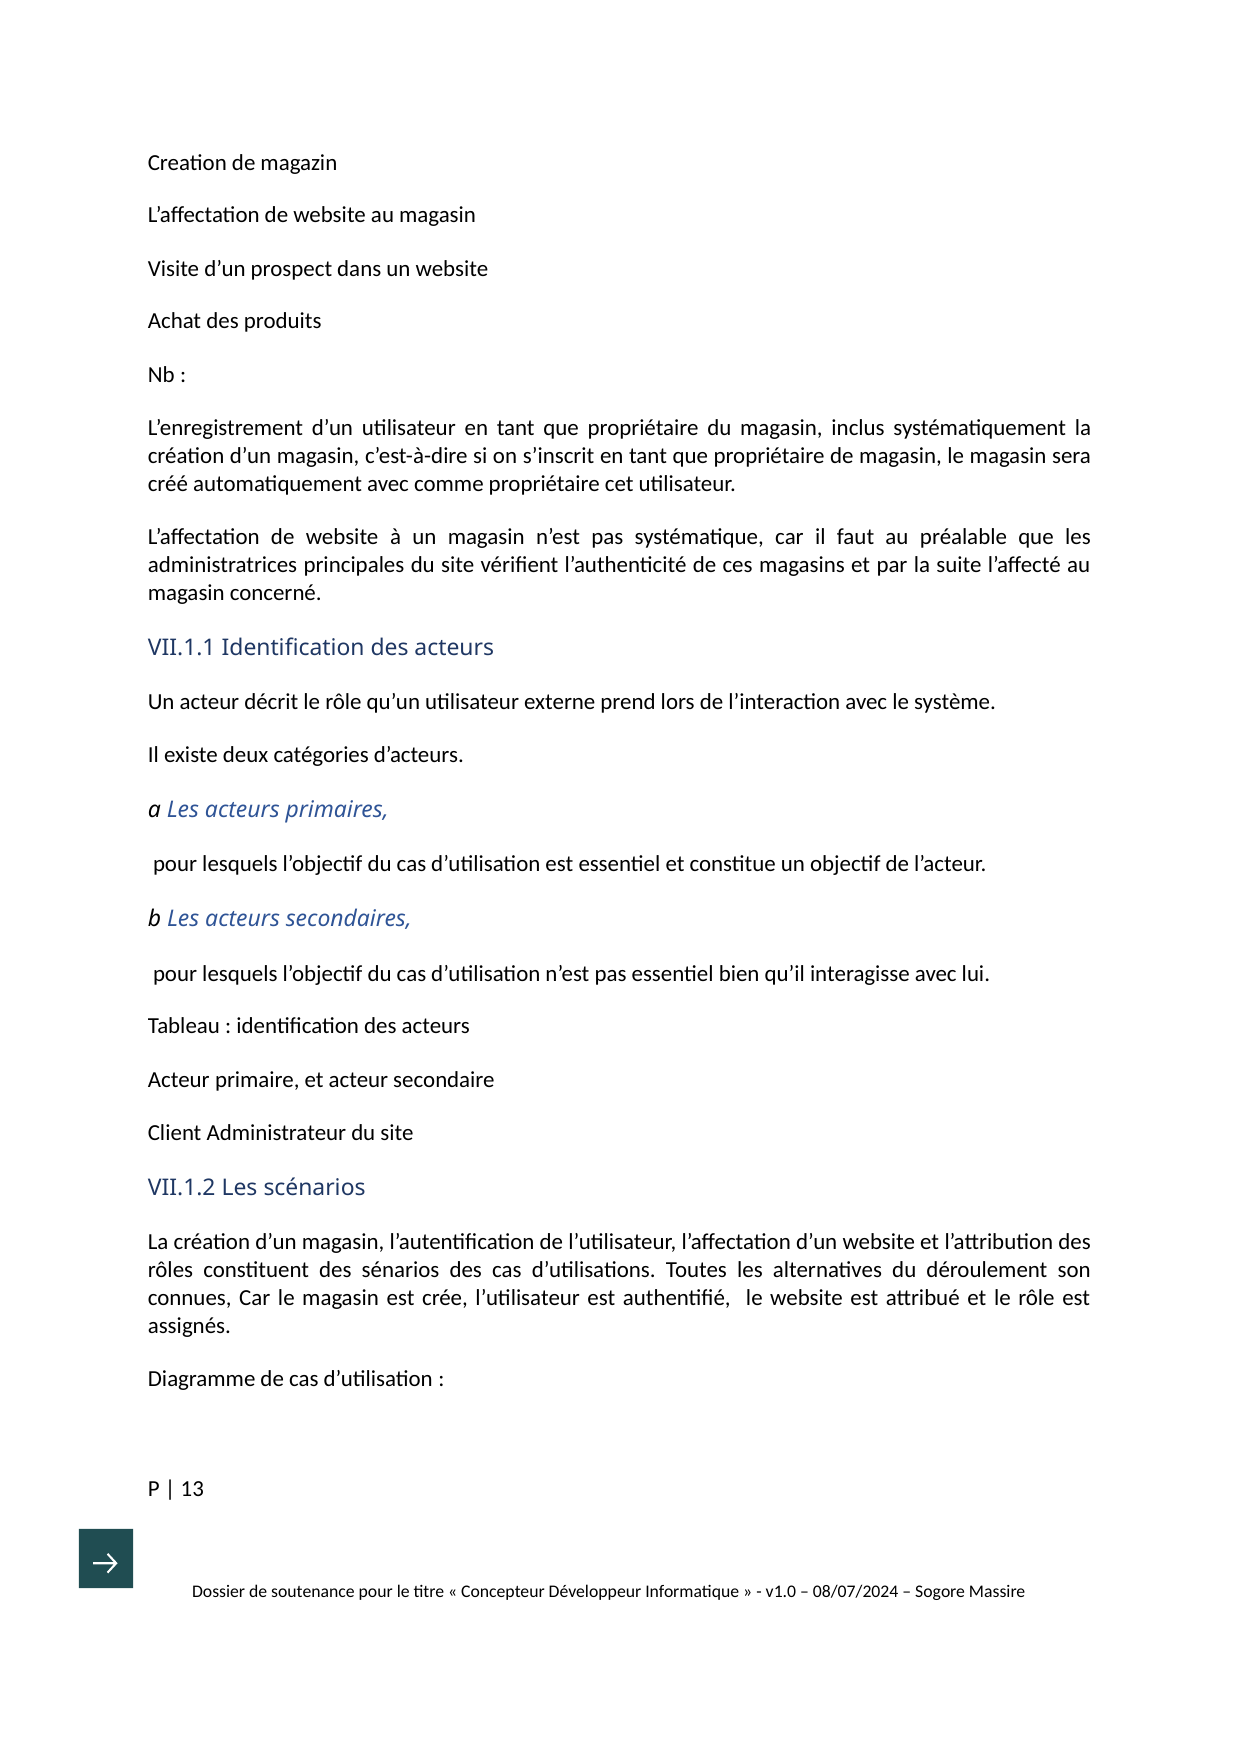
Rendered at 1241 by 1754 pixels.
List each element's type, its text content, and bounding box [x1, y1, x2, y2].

text Diagramme de cas d’utilisation : [148, 1364, 1093, 1392]
text Creation de magazin [148, 148, 1093, 176]
text La création d’un magasin, l’autentification de l’utilisateur, l’affectation d’un website et l’attribution des rôles constituent des sénarios des cas d’utilisations. Toutes les alternatives du déroulement son connues, Car le magasin est crée, l’utilisateur est authentifié, le website est attribué et le rôle est assignés. [148, 1227, 1093, 1339]
text Acteur primaire, et acteur secondaire [148, 1065, 1093, 1093]
text L’affectation de website au magasin [148, 201, 1093, 229]
subtitle Les scénarios [148, 1171, 1093, 1202]
text Visite d’un prospect dans un website [148, 254, 1093, 282]
text Client Administrateur du site [148, 1118, 1093, 1146]
text Nb : [148, 360, 1093, 388]
text Tableau : identification des acteurs [148, 1012, 1093, 1040]
subtitle Identification des acteurs [148, 631, 1093, 662]
text Il existe deux catégories d’acteurs. [148, 740, 1093, 768]
text L’affectation de website à un magasin n’est pas systématique, car il faut au préalable que les administratrices principales du site vérifient l’authenticité de ces magasins et par la suite l’affecté au magasin concerné. [148, 522, 1093, 606]
text pour lesquels l’objectif du cas d’utilisation n’est pas essentiel bien qu’il interagisse avec lui. [148, 959, 1093, 987]
subtitle Les acteurs primaires, [148, 793, 1093, 824]
text Achat des produits [148, 307, 1093, 335]
text L’enregistrement d’un utilisateur en tant que propriétaire du magasin, inclus systématiquement la création d’un magasin, c’est-à-dire si on s’inscrit en tant que propriétaire de magasin, le magasin sera créé automatiquement avec comme propriétaire cet utilisateur. [148, 413, 1093, 497]
subtitle Les acteurs secondaires, [148, 902, 1093, 934]
text pour lesquels l’objectif du cas d’utilisation est essentiel et constitue un objectif de l’acteur. [148, 849, 1093, 877]
text Un acteur décrit le rôle qu’un utilisateur externe prend lors de l’interaction avec le système. [148, 687, 1093, 715]
